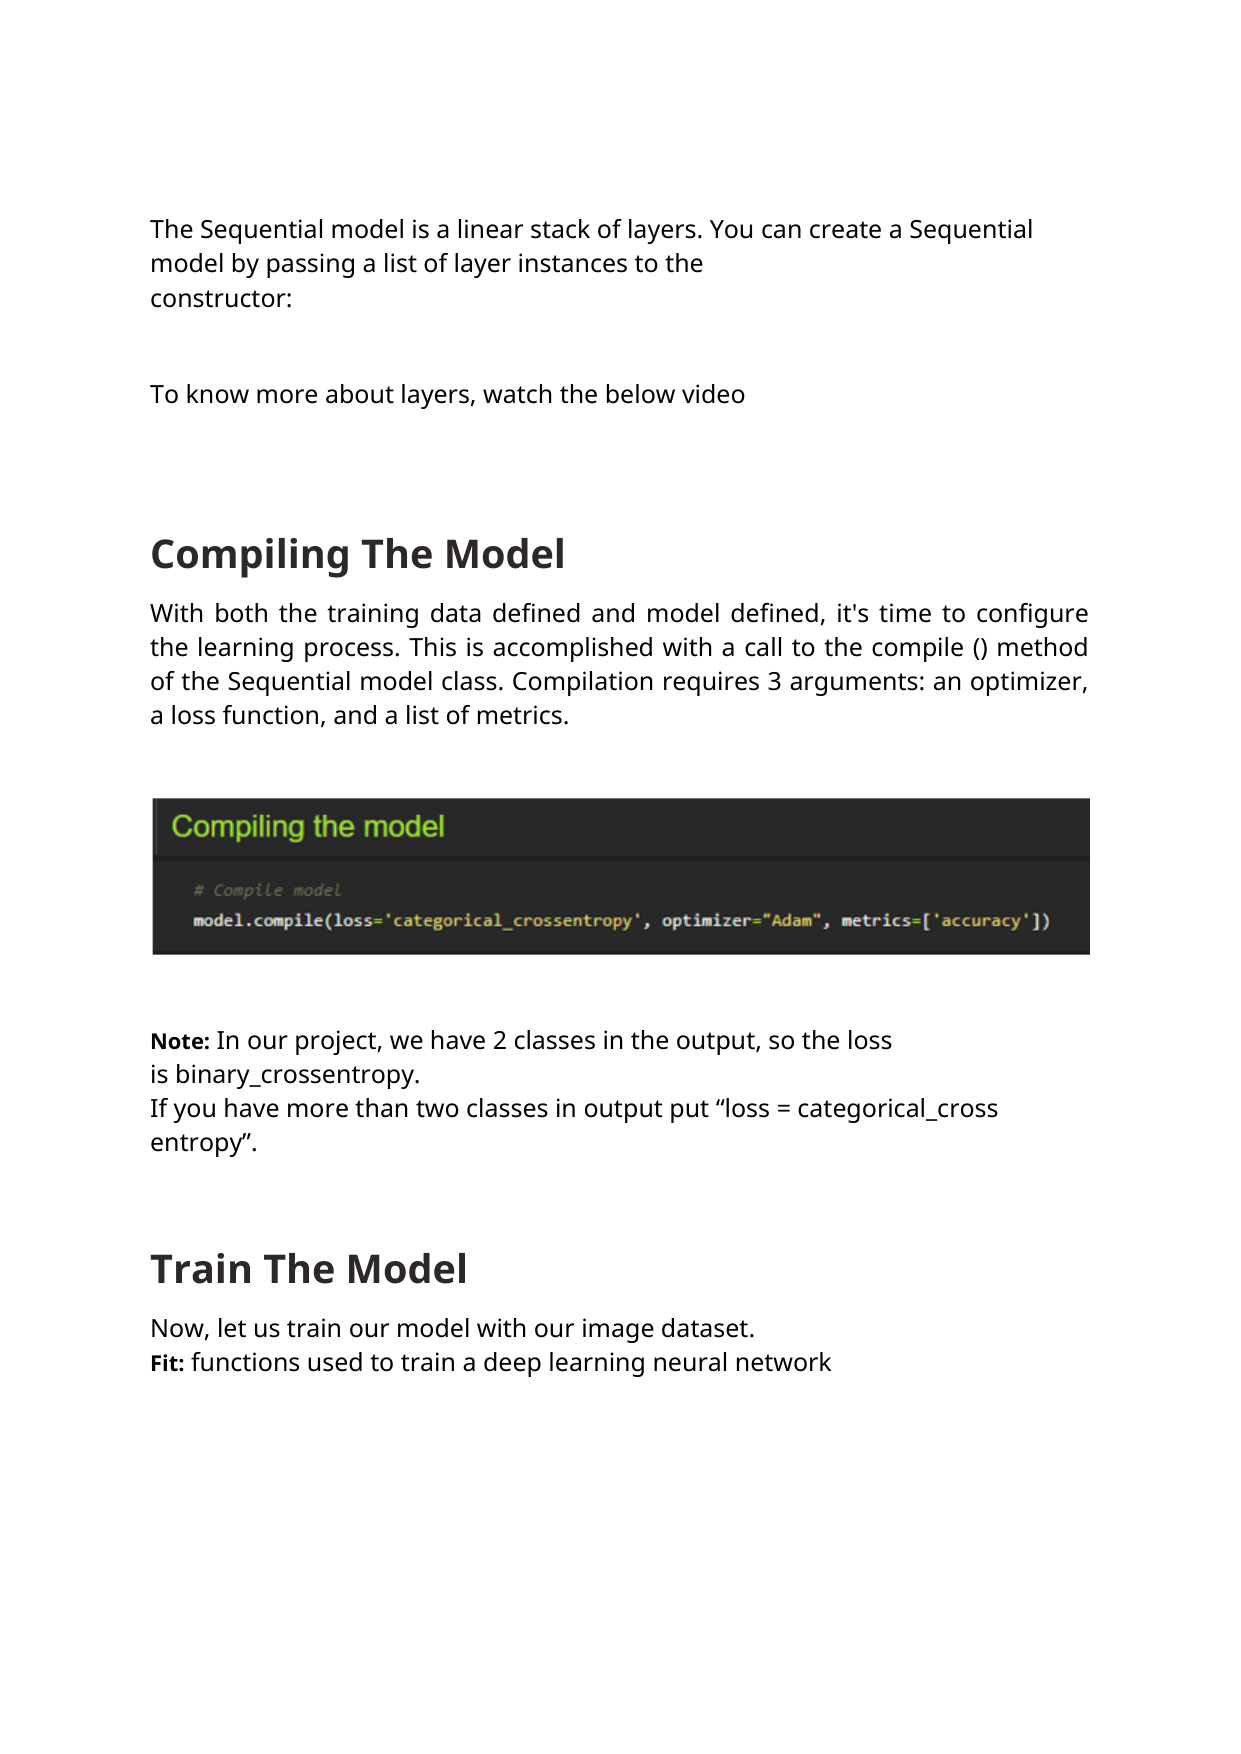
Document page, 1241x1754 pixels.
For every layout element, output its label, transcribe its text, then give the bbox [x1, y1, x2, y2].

text With both the training data defined and model defined, it's time to configure the learning process. This is accomplished with a call to the compile () method of the Sequential model class. Compilation requires 3 arguments: an optimizer, a loss function, and a list of metrics. [150, 596, 1090, 732]
text Fit: functions used to train a deep learning neural network [150, 1345, 1090, 1379]
text To know more about layers, watch the below video [150, 376, 1090, 410]
picture [150, 794, 1090, 961]
text Train The Model [150, 1241, 1090, 1295]
text Now, let us train our model with our image dataset. [150, 1311, 1090, 1345]
text If you have more than two classes in output put “loss = categorical_cross entropy”. [150, 1091, 1090, 1159]
text constructor: [150, 280, 1090, 314]
text Note: In our project, we have 2 classes in the output, so the loss is binary_crossentropy. [150, 1022, 1090, 1091]
text Compiling The Model [150, 526, 1090, 580]
text The Sequential model is a linear stack of layers. You can create a Sequential model by passing a list of layer instances to the [150, 212, 1090, 280]
